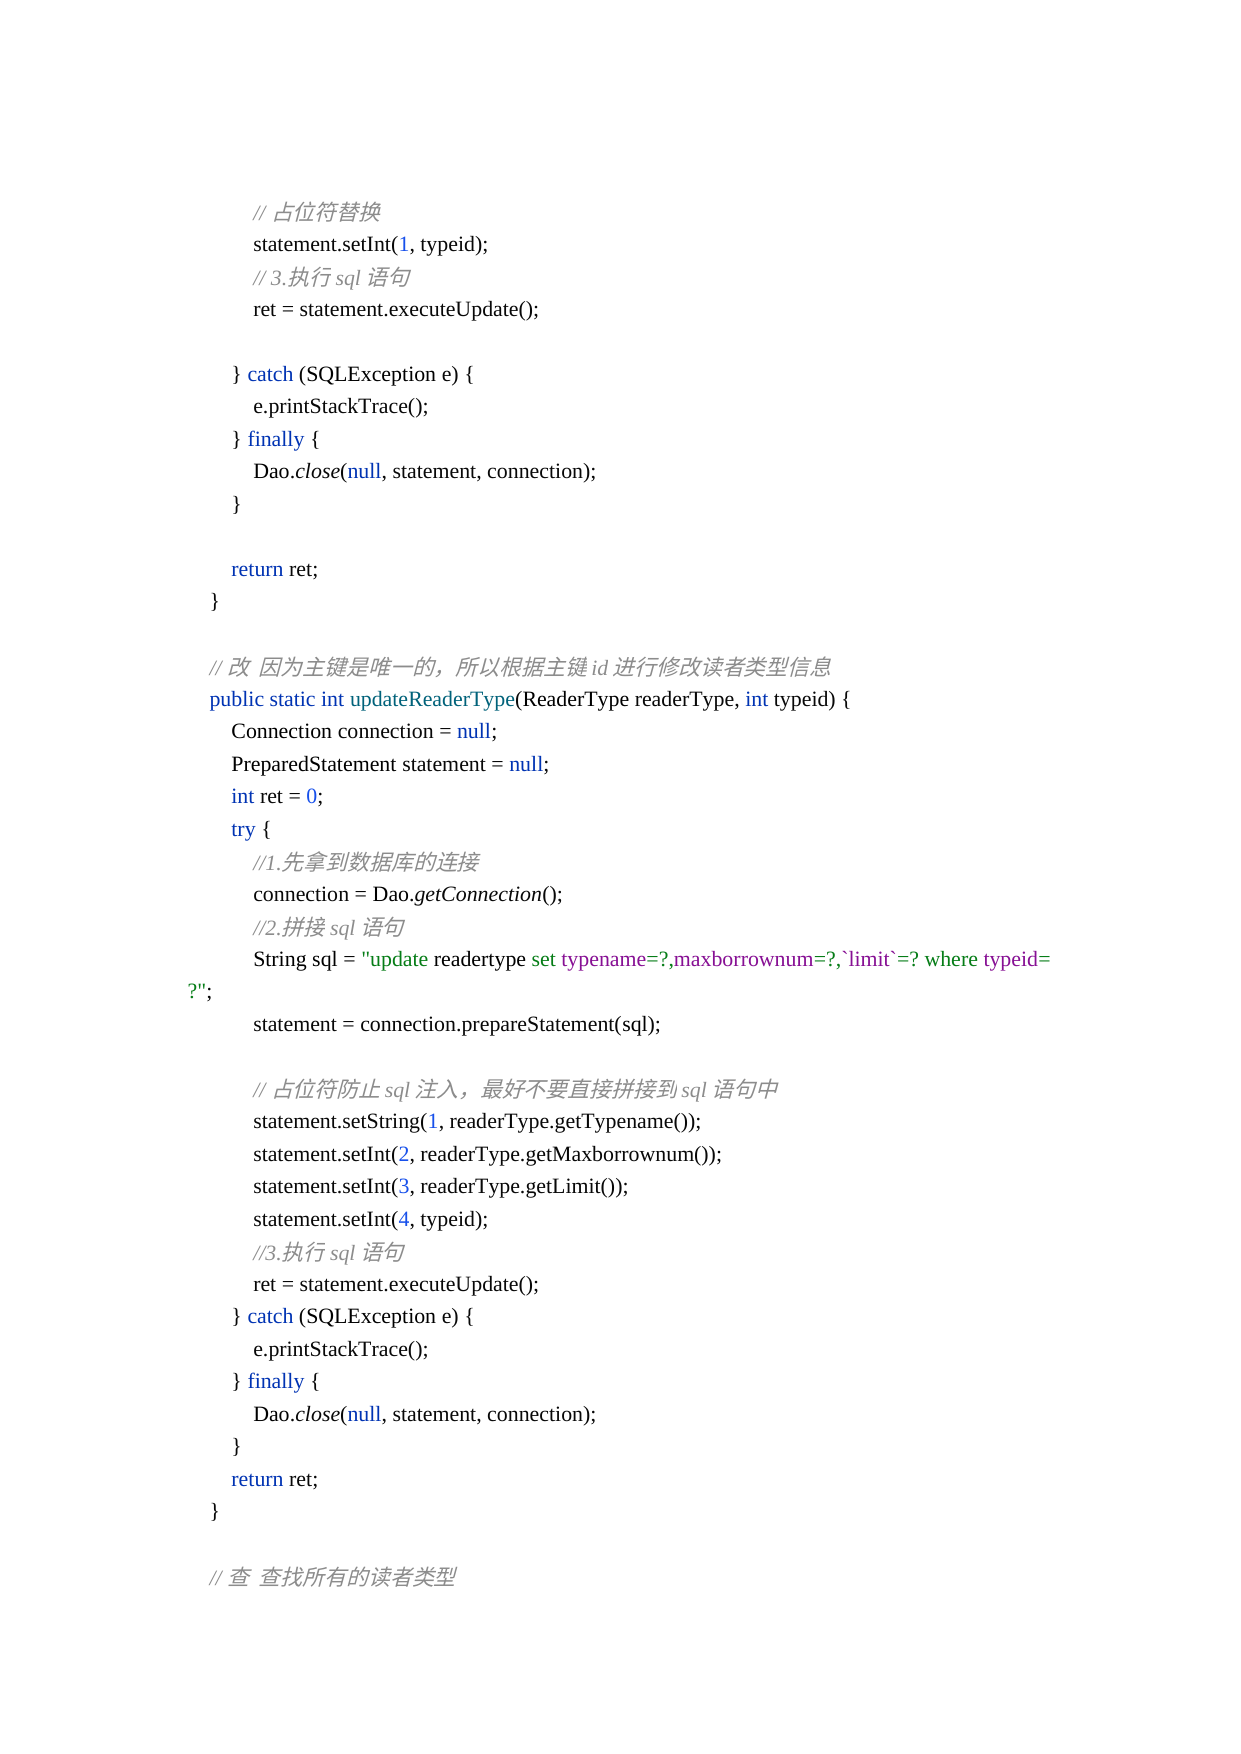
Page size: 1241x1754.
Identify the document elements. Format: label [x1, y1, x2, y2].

text [187, 162, 1053, 1592]
